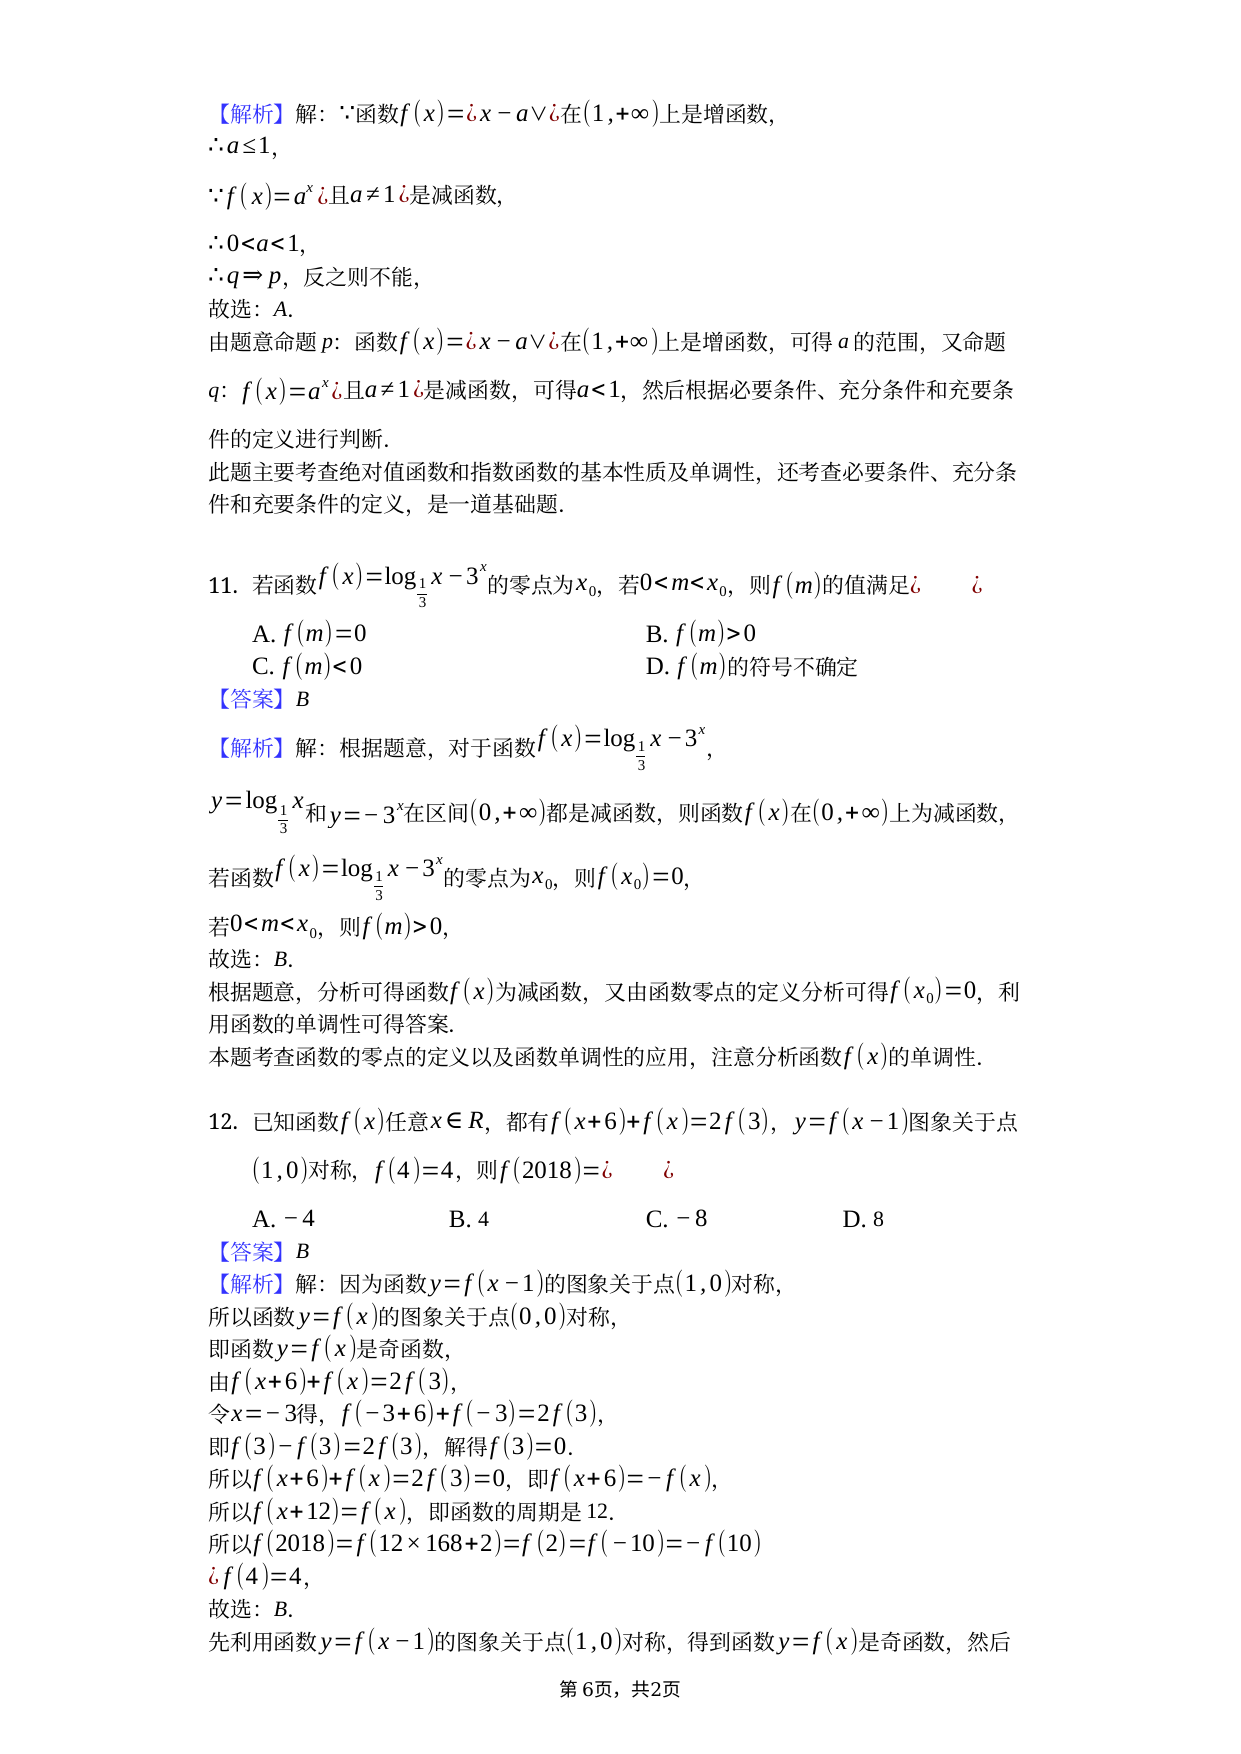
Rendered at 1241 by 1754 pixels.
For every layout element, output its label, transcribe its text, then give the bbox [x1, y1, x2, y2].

list A. B. C. D. 的符号不确定 [252, 617, 1032, 682]
list 【答案】B [208, 1234, 1032, 1267]
list 【解析】解：根据题意，对于函数， 和在区间都是减函数，则函数在上为减函数， 若函数的零点为，则， 若，则， 故选：B． 根据题意，分析可得函数为减函数，又由函数零点的定义分析可得，利用函数的单调性可得答案． 本题考查函数的零点的定义以及函数单调性的应用，注意分析函数的单调性． [208, 714, 1032, 1104]
list 【答案】B [208, 682, 1032, 714]
list 【解析】解：函数在上是增函数， ， 且是减函数， ， ，反之则不能， 故选：A． 由题意命题p：函数在上是增函数，可得a的范围，又命题q：且是减函数，可得，然后根据必要条件、充分条件和充要条件的定义进行判断． 此题主要考查绝对值函数和指数函数的基本性质及单调性，还考查必要条件、充分条件和充要条件的定义，是一道基础题． [208, 97, 1032, 552]
list A. B. 4 C. D. 8 [252, 1202, 1032, 1234]
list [208, 1267, 1032, 1657]
list 若函数的零点为，若，则的值满足 [208, 552, 1032, 617]
list 已知函数任意，都有，图象关于点对称，，则 [208, 1104, 1032, 1202]
